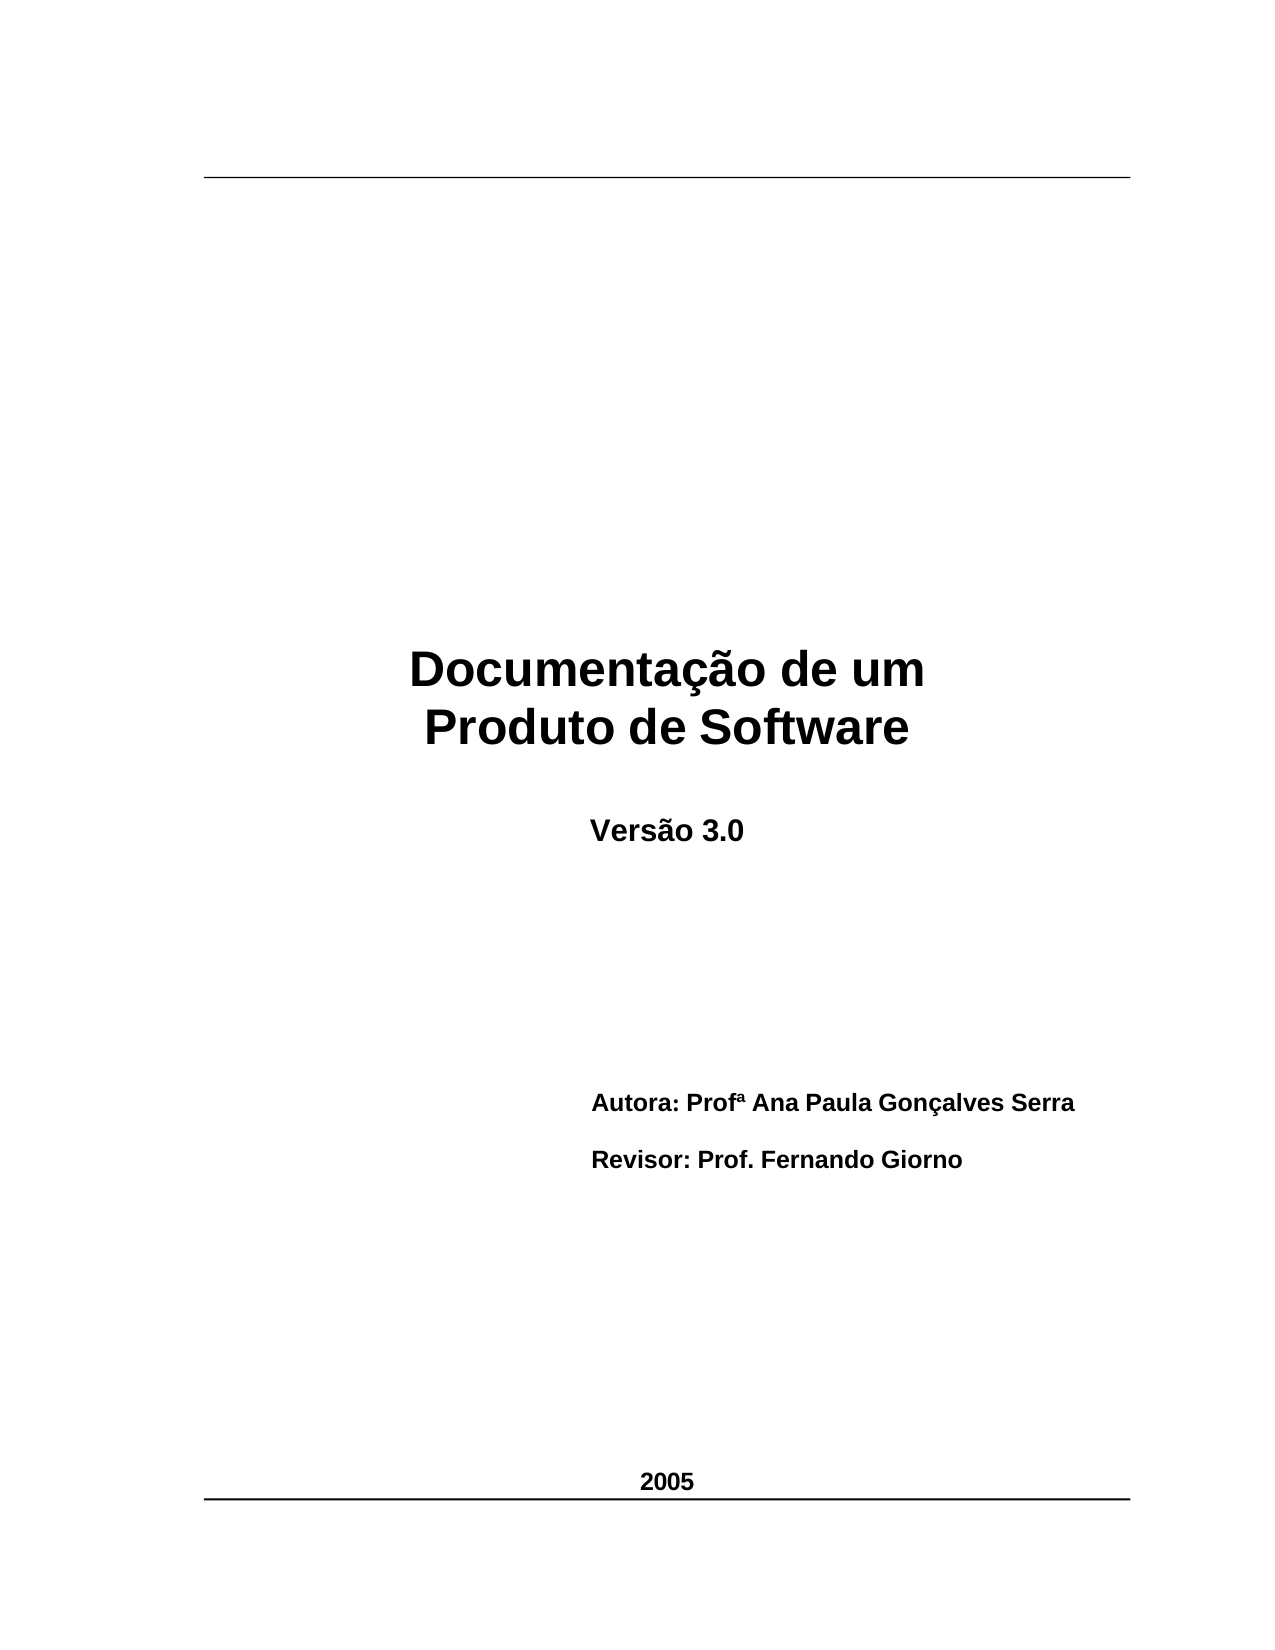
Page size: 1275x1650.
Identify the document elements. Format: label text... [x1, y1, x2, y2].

text Versão 3.0 [407, 812, 927, 848]
title Documentação de um Produto de Software [408, 640, 927, 755]
text 2005 [407, 1467, 927, 1496]
text Autora: Profª Ana Paula Gonçalves Serra Revisor: Prof. Fernando Giorno [591, 1088, 1131, 1174]
